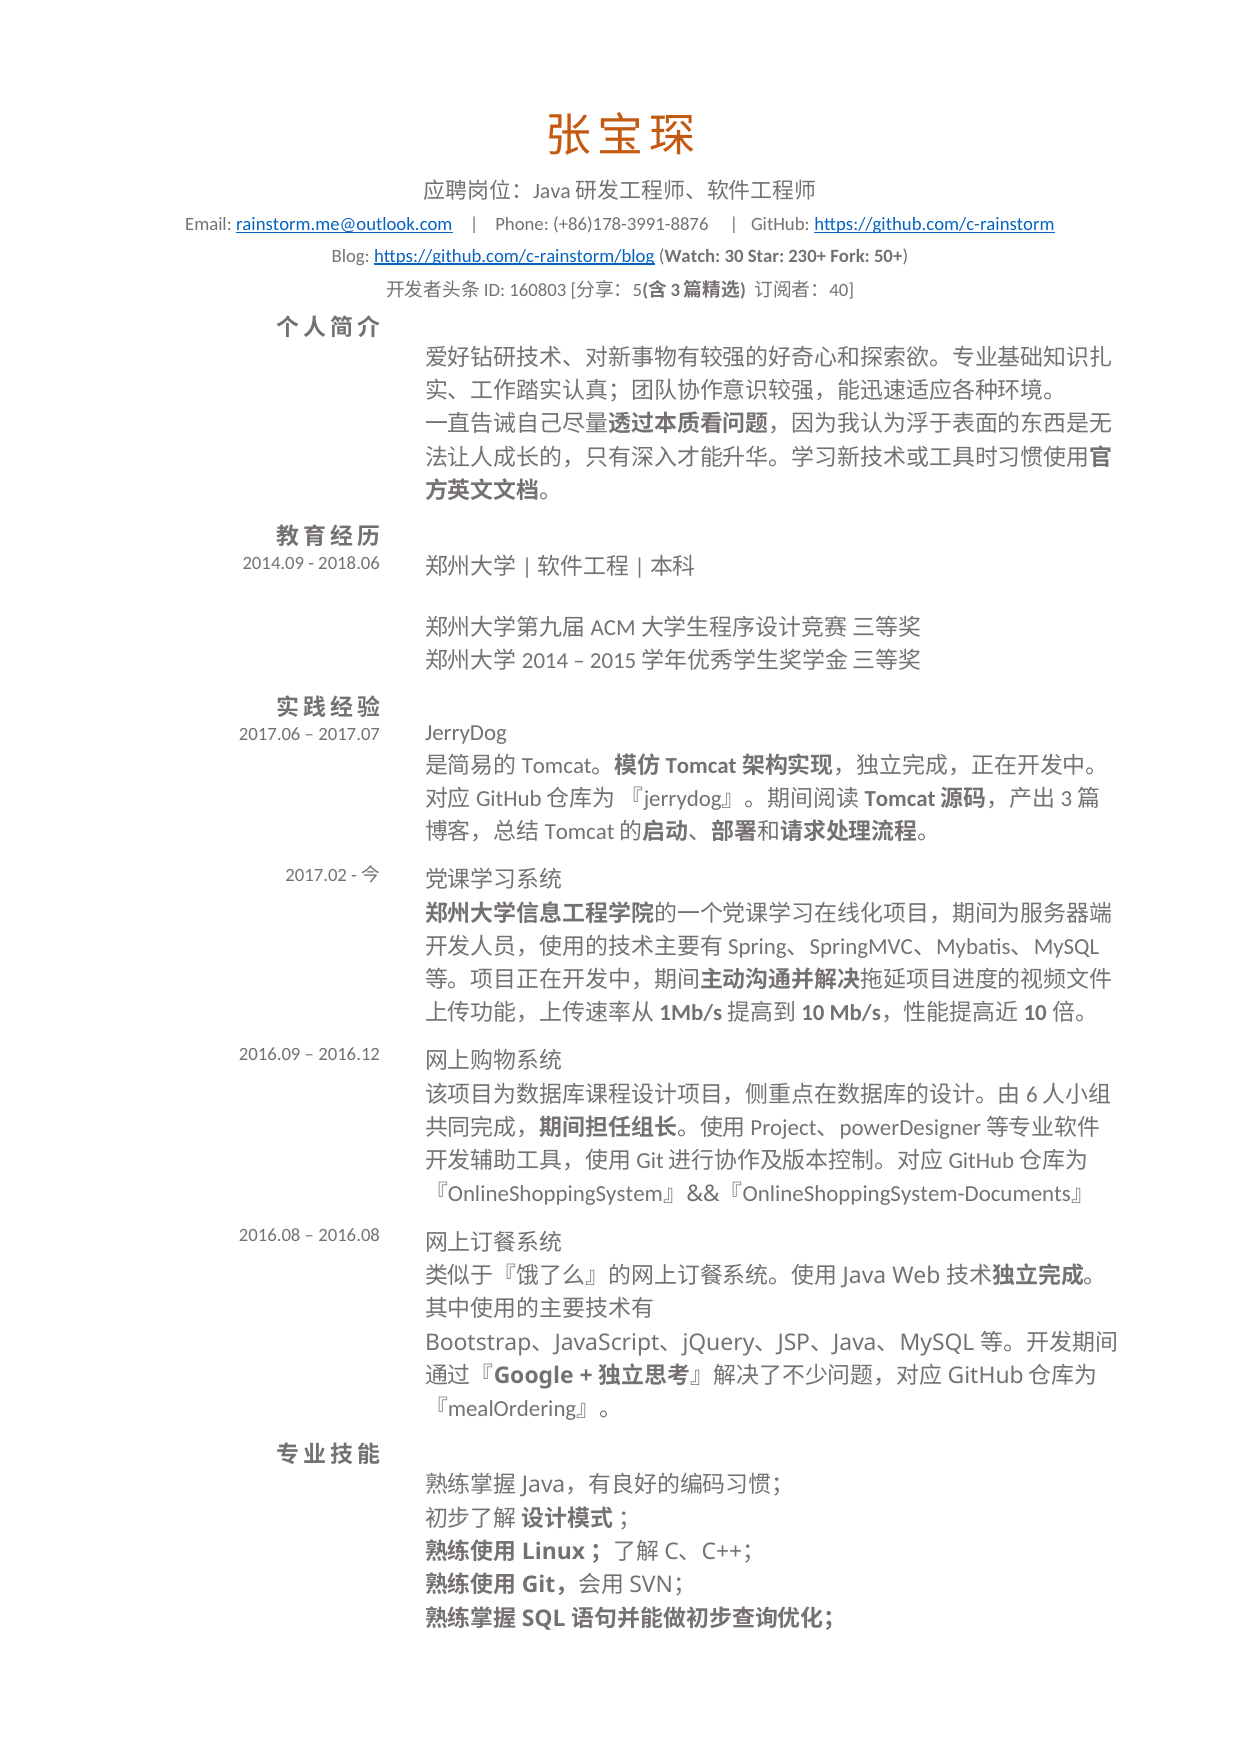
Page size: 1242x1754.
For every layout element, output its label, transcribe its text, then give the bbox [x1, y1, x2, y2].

table_cell 2016.08 – 2016.08 [120, 1224, 380, 1438]
text 张宝琛 [106, 98, 1133, 164]
text 开发者头条 ID: 160803 [分享：5(含3篇精选) 订阅者：40] [106, 275, 1133, 302]
table_cell 教育经历 2014.09 - 2018.06 [120, 520, 380, 691]
table_cell 2016.09 – 2016.12 [120, 1043, 380, 1224]
table_cell 实践经验 2017.06 – 2017.07 [120, 691, 380, 861]
table_cell 2017.02 - 今 [120, 861, 380, 1042]
table_header 个人简介 [120, 311, 380, 520]
table_header 爱好钻研技术、对新事物有较强的好奇心和探索欲。专业基础知识扎实、工作踏实认真；团队协作意识较强，能迅速适应各种环境。 一直告诫自己尽量透过本质看问题，因为我认为浮于表面的东西是无法让人成长的，只有深入才能升华。学习新技术或工具时习惯使用官方英文文档。 [380, 311, 1120, 520]
table_cell JerryDog 是简易的 Tomcat。模仿 Tomcat 架构实现，独立完成，正在开发中。对应 GitHub 仓库为 『jerrydog』。期间阅读 Tomcat 源码，产出 3 篇博客，总结 Tomcat 的启动、部署和请求处理流程。 [380, 691, 1120, 861]
table_cell 网上订餐系统 类似于『饿了么』的网上订餐系统。使用 Java Web 技术独立完成。其中使用的主要技术有Bootstrap、JavaScript、jQuery、JSP、Java、MySQL 等。开发期间通过『Google + 独立思考』解决了不少问题，对应 GitHub仓库为『mealOrdering』。 [380, 1224, 1120, 1438]
text Email: rainstorm.me@outlook.com | Phone: (+86)178-3991-8876 | GitHub: https://github.com/c-rainstorm [106, 213, 1133, 236]
text 应聘岗位：Java 研发工程师、软件工程师 [106, 173, 1133, 204]
table_cell 网上购物系统 该项目为数据库课程设计项目，侧重点在数据库的设计。由 6 人小组共同完成，期间担任组长。使用Project、powerDesigner等专业软件开发辅助工具，使用 Git进行协作及版本控制。对应 GitHub 仓库为 『OnlineShoppingSystem』&&『OnlineShoppingSystem-Documents』 [380, 1043, 1120, 1224]
table_cell 专业技能 [120, 1438, 380, 1673]
text Blog: https://github.com/c-rainstorm/blog (Watch: 30 Star: 230+ Fork: 50+) [106, 244, 1133, 267]
table_cell 党课学习系统 郑州大学信息工程学院的一个党课学习在线化项目，期间为服务器端开发人员，使用的技术主要有 Spring、SpringMVC、Mybatis、MySQL 等。项目正在开发中，期间主动沟通并解决拖延项目进度的视频文件上传功能，上传速率从 1Mb/s 提高到 10 Mb/s，性能提高近 10 倍。 [380, 861, 1120, 1042]
table_cell 郑州大学 | 软件工程 | 本科 郑州大学第九届 ACM 大学生程序设计竞赛 三等奖 郑州大学 2014 – 2015 学年优秀学生奖学金 三等奖 [380, 520, 1120, 691]
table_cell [380, 1438, 1120, 1673]
